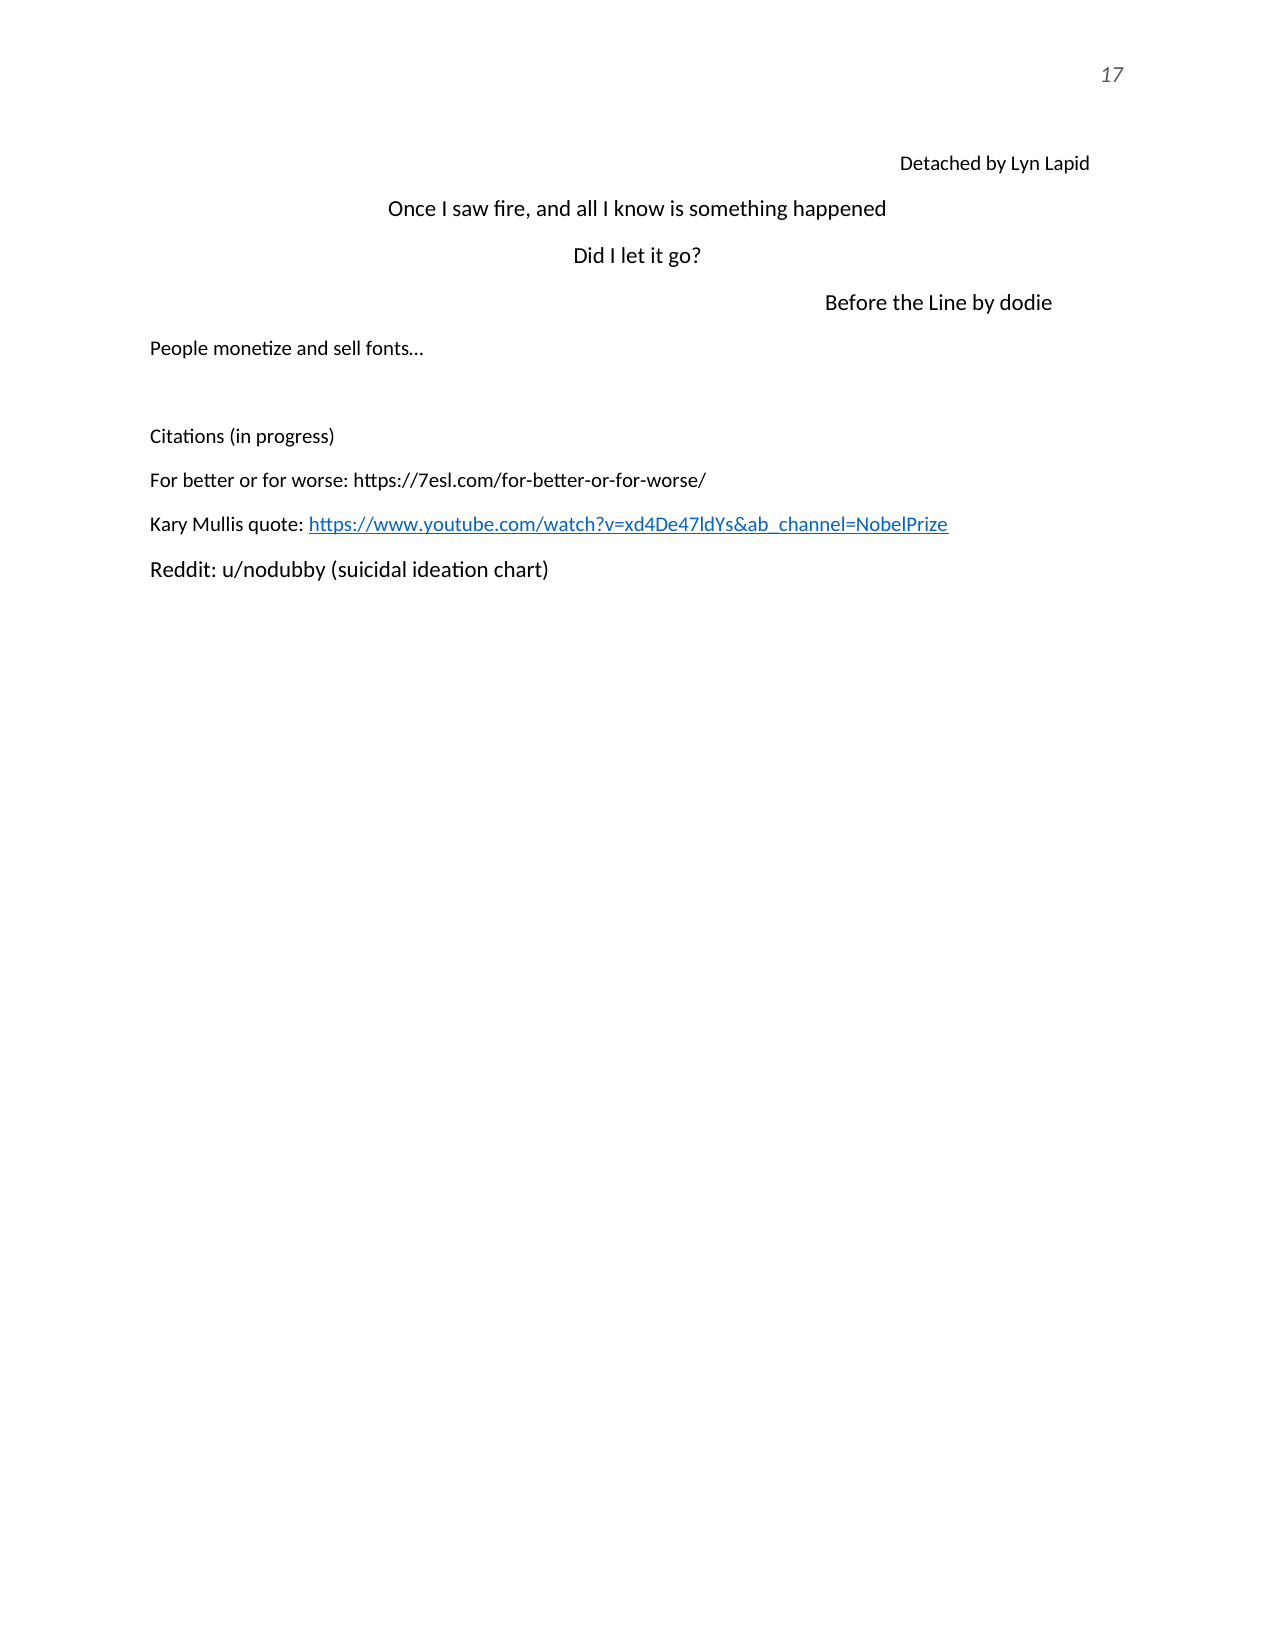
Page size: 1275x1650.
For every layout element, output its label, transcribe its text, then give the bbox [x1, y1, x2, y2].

text People monetize and sell fonts… [150, 335, 1125, 360]
text Kary Mullis quote: https://www.youtube.com/watch?v=xd4De47ldYs&ab_channel=NobelPrize [150, 511, 1125, 536]
text Once I saw fire, and all I know is something happened [150, 194, 1125, 222]
text Detached by Lyn Lapid [825, 150, 1125, 175]
text Before the Line by dodie [750, 288, 1125, 316]
text Reddit: u/nodubby (suicidal ideation chart) [150, 555, 1125, 583]
text Citations (in progress) [150, 423, 1125, 448]
text Did I let it go? [150, 241, 1125, 269]
text For better or for worse: https://7esl.com/for-better-or-for-worse/ [150, 467, 1125, 492]
